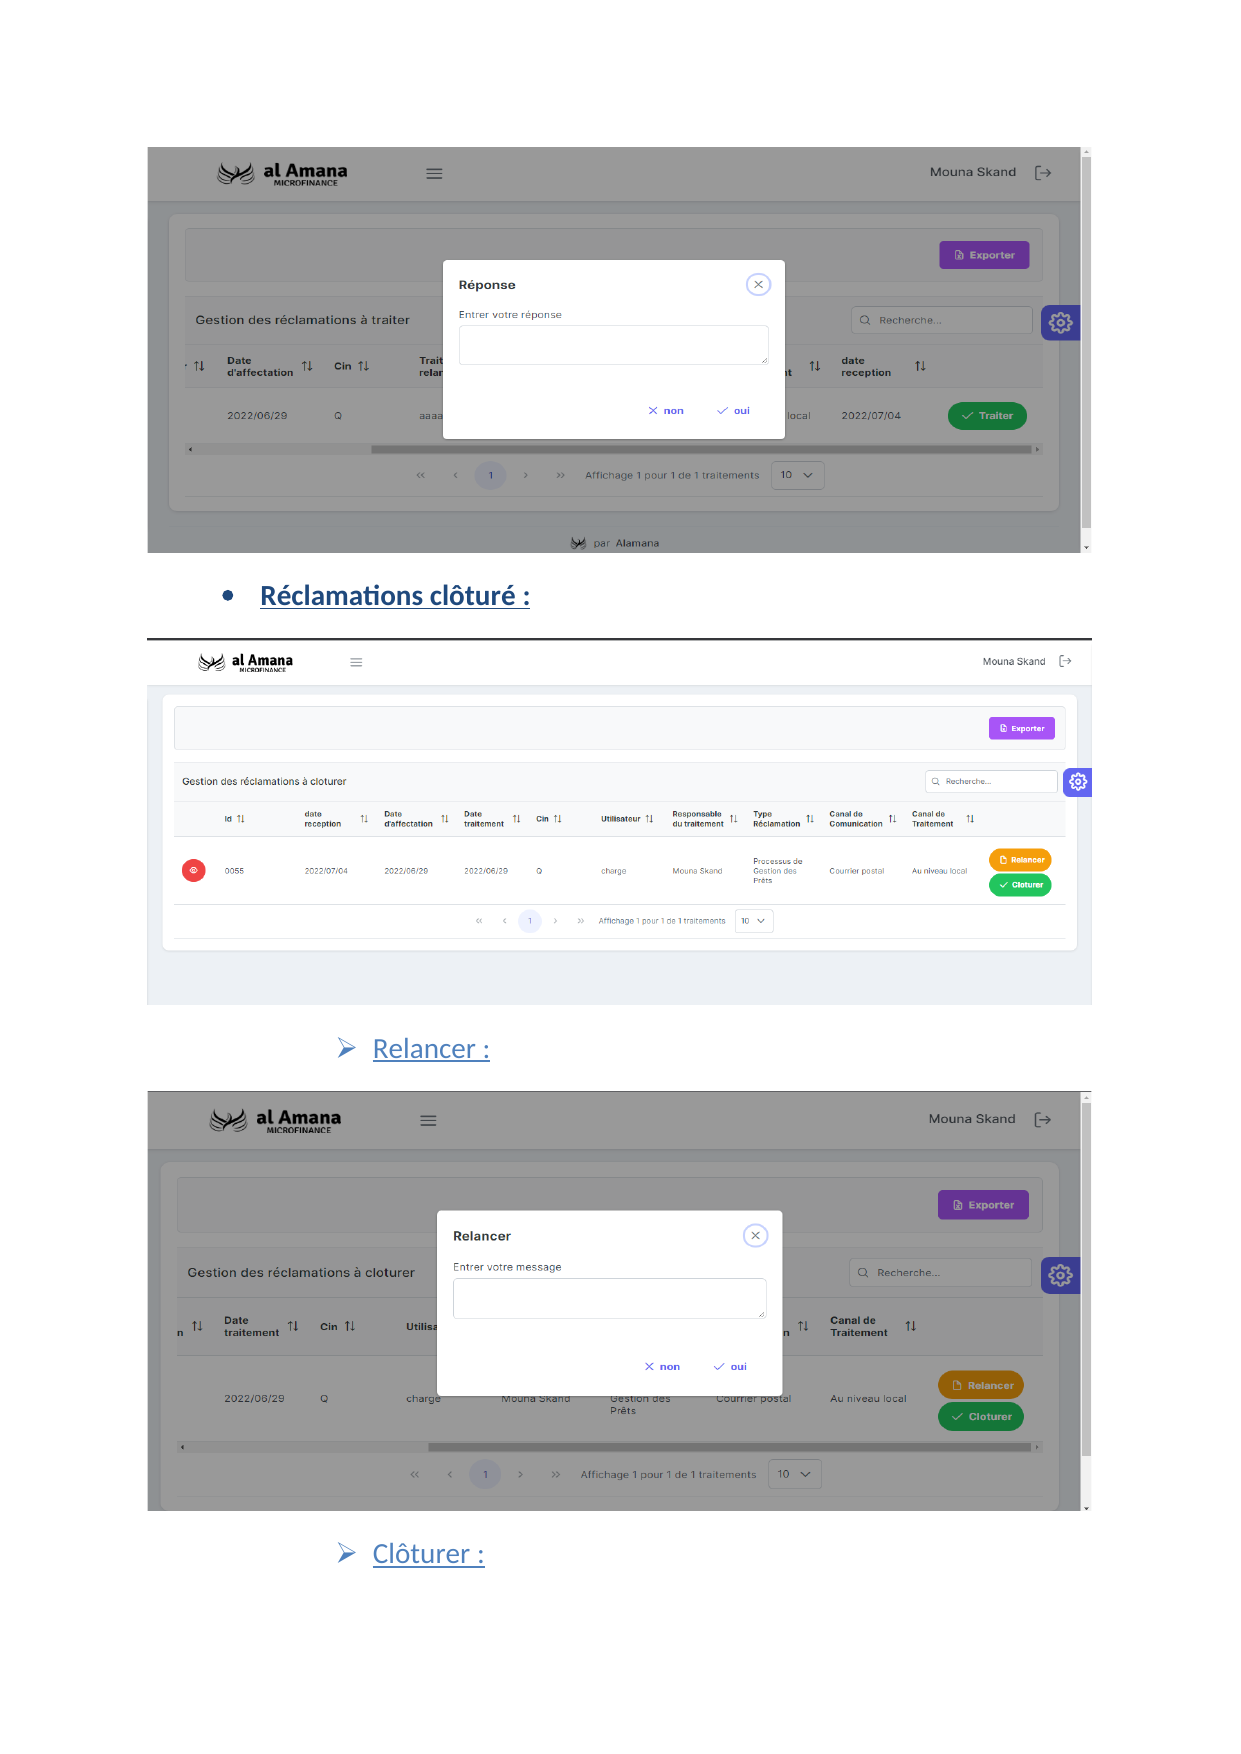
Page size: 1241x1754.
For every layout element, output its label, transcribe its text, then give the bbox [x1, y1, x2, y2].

picture [147, 1091, 1092, 1511]
picture [147, 638, 1092, 1005]
picture [147, 147, 1092, 553]
list Clôturer : [335, 1535, 1093, 1571]
list Réclamations clôturé : [223, 577, 1093, 613]
list Relancer : [335, 1030, 1093, 1065]
